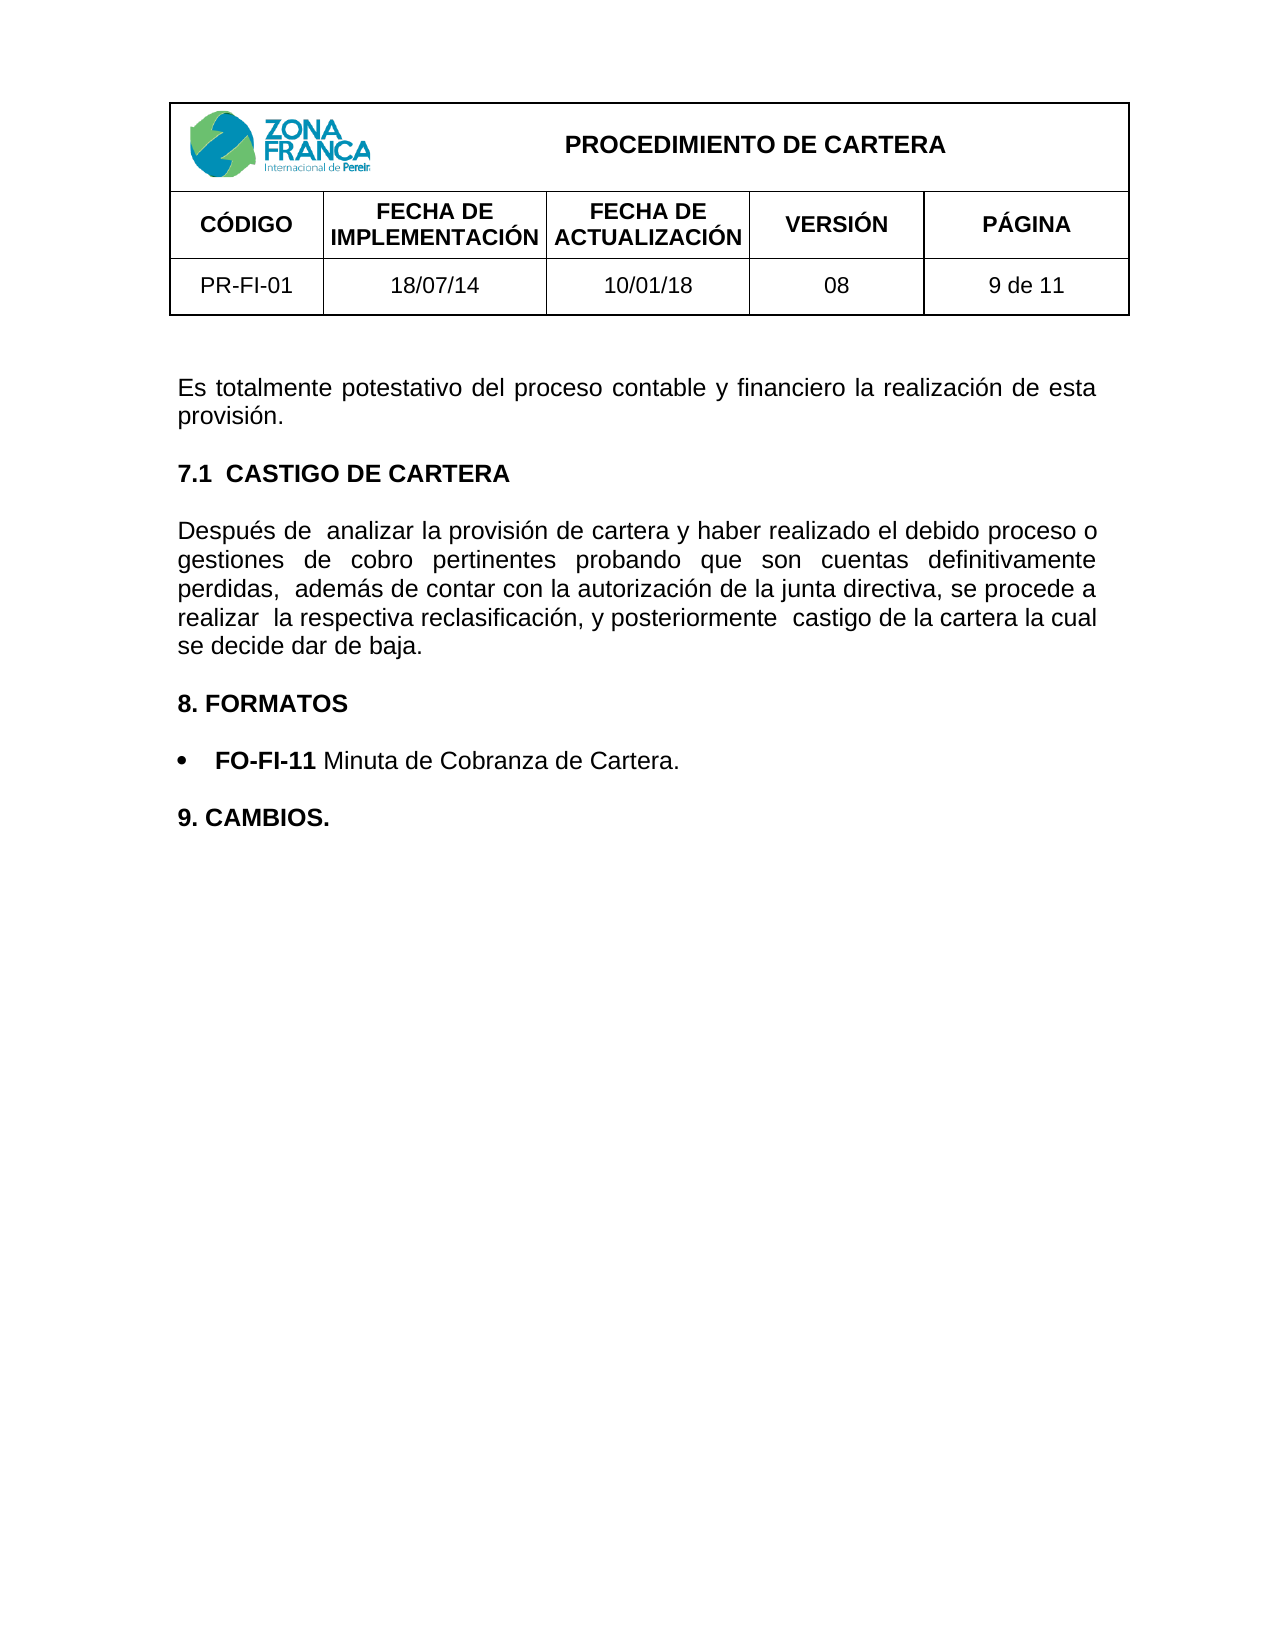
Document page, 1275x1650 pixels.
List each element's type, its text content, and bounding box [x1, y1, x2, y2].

picture [322, 136, 341, 150]
list Es totalmente potestativo del proceso contable y financiero la realización de esta provisión. [177, 373, 1098, 430]
picture [188, 110, 370, 177]
picture [269, 144, 279, 148]
picture [286, 124, 298, 135]
list 7.1 CASTIGO DE CARTERA [177, 459, 1098, 488]
text 9. CAMBIOS. [177, 803, 1098, 832]
text 8. FORMATOS [177, 689, 1098, 718]
list FO-FI-11 Minuta de Cobranza de Cartera. [177, 746, 1098, 774]
text Después de analizar la provisión de cartera y haber realizado el debido proceso o gestiones de cobro pertinentes probando que son cuentas definitivamente perdidas, además de contar con la autorización de la junta directiva, se procede a realizar la respectiva reclasificación, y posteriormente castigo de la cartera la cual se decide dar de baja. [177, 516, 1098, 660]
